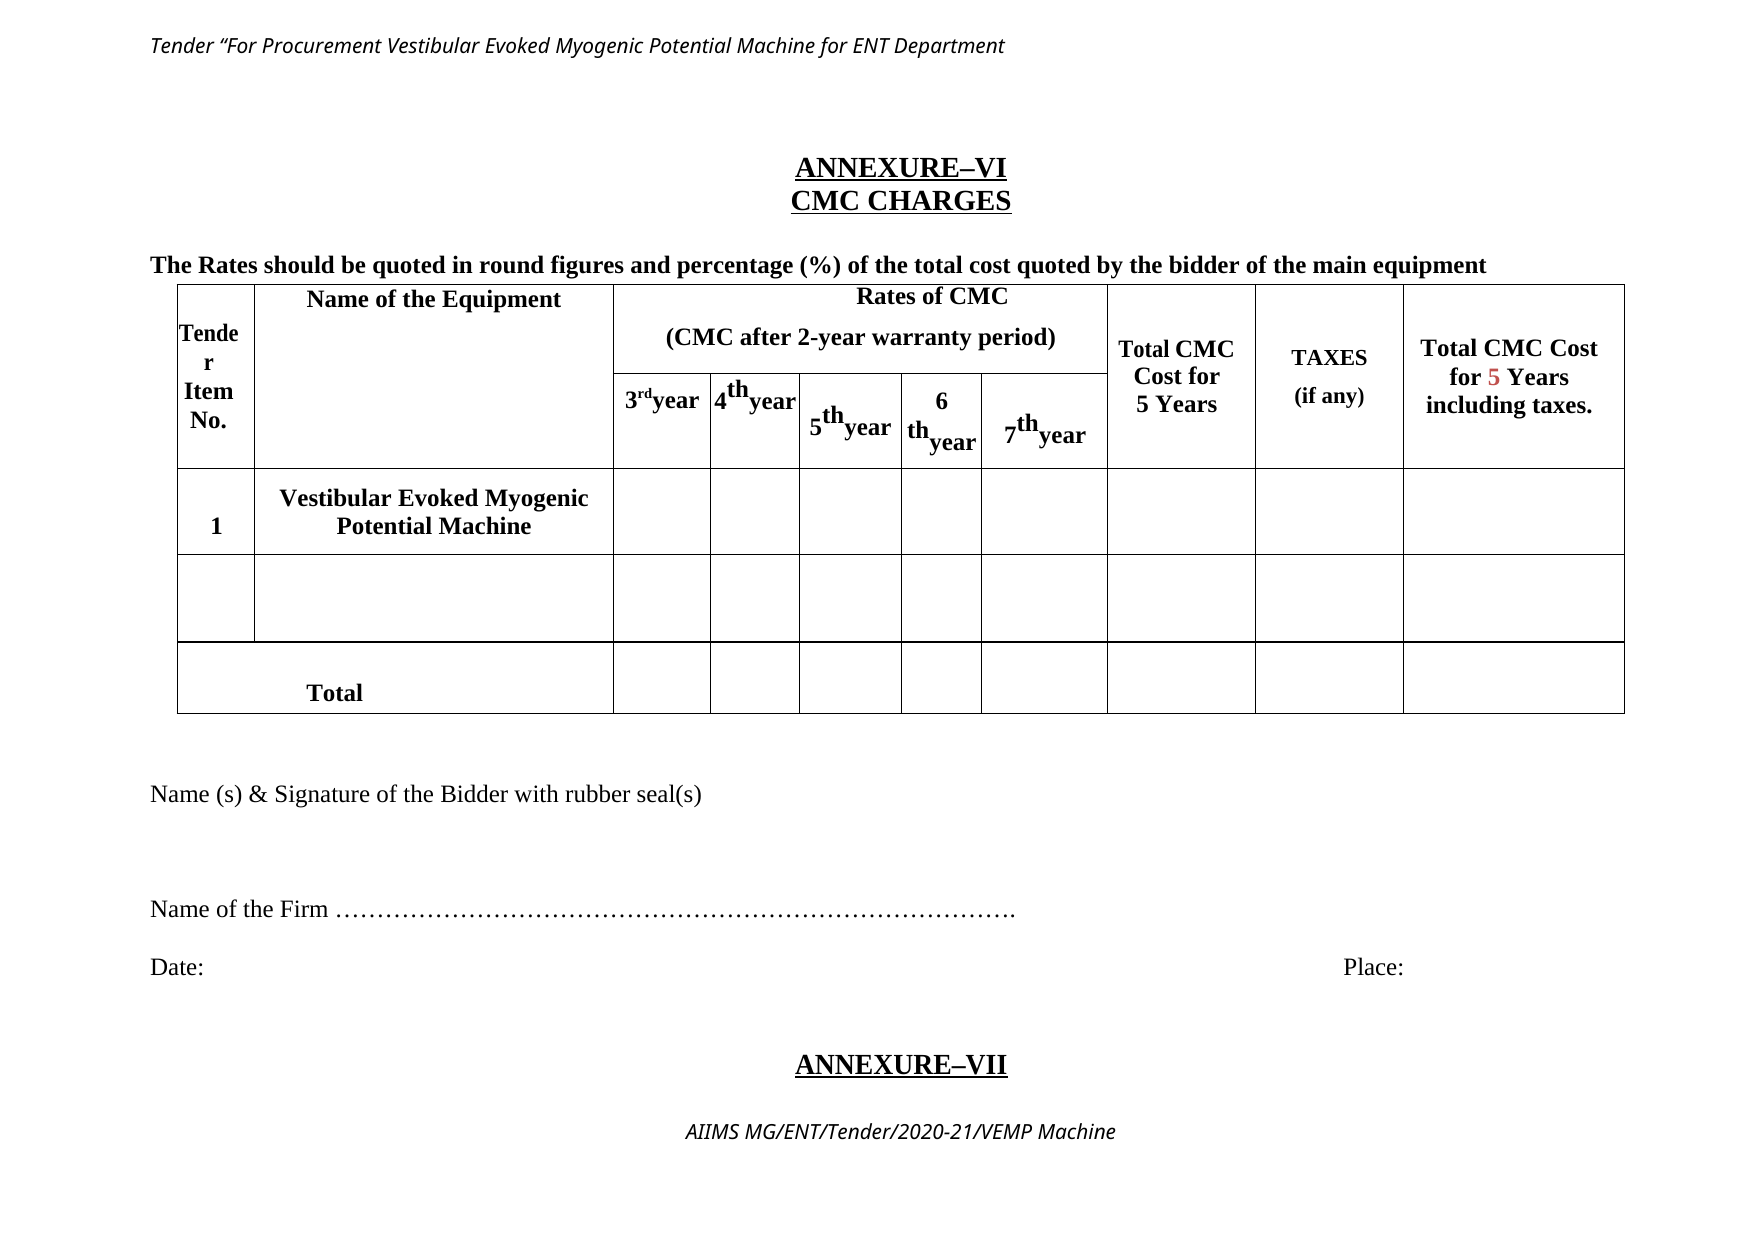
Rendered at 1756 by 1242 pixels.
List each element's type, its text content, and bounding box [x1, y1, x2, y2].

text The Rates should be quoted in round figures and percentage (%) of the total cost quoted by the bidder of the main equipment [150, 251, 1652, 279]
table_cell [800, 555, 901, 641]
table_cell [711, 555, 799, 641]
table_cell Vestibular Evoked Myogenic Potential Machine [255, 469, 613, 554]
table_header Name of the Equipment [255, 285, 613, 467]
table_header Rates of CMC (CMC after 2-year warranty period) [614, 285, 1107, 373]
table_cell [255, 555, 613, 641]
text CMC CHARGES [150, 183, 1652, 217]
table_cell [902, 643, 981, 712]
table_cell [614, 469, 710, 554]
table_cell 4thyear [711, 374, 799, 467]
table_cell [1108, 469, 1255, 554]
table_cell [1108, 555, 1255, 641]
table_cell 5thyear [800, 374, 901, 467]
table_cell [800, 643, 901, 712]
table_cell Total [178, 643, 613, 712]
table_cell [1404, 643, 1624, 712]
text ANNEXURE–VI [150, 150, 1652, 183]
table_cell [982, 555, 1107, 641]
table_cell [902, 555, 981, 641]
table_cell [711, 469, 799, 554]
table_cell 6thyear [902, 374, 981, 467]
table_cell [1404, 469, 1624, 554]
table_header Tender Item No. [178, 285, 254, 467]
text Name of the Firm ………………………………………………………………………. [150, 894, 1652, 923]
table_cell [178, 555, 254, 641]
table_cell [902, 469, 981, 554]
table_cell [800, 469, 901, 554]
table_cell 3rdyear [614, 374, 710, 467]
table_cell [1256, 469, 1403, 554]
table_cell [614, 643, 710, 712]
table_cell 1 [178, 469, 254, 554]
table_header Total CMC Cost for 5 Years [1108, 285, 1255, 467]
table_header Total CMC Cost for 5 Years including taxes. [1404, 285, 1624, 467]
table_cell [1256, 643, 1403, 712]
table_cell [1108, 643, 1255, 712]
table_cell [614, 555, 710, 641]
table_cell 7thyear [982, 374, 1107, 467]
table_cell [1404, 555, 1624, 641]
text Date: Place: [150, 952, 1652, 981]
table_cell [982, 643, 1107, 712]
table_cell [1256, 555, 1403, 641]
text Name (s) & Signature of the Bidder with rubber seal(s) [150, 779, 1652, 808]
table_cell [982, 469, 1107, 554]
table_header TAXES (if any) [1256, 285, 1403, 467]
text ANNEXURE–VII [150, 1047, 1652, 1081]
table_cell [711, 643, 799, 712]
